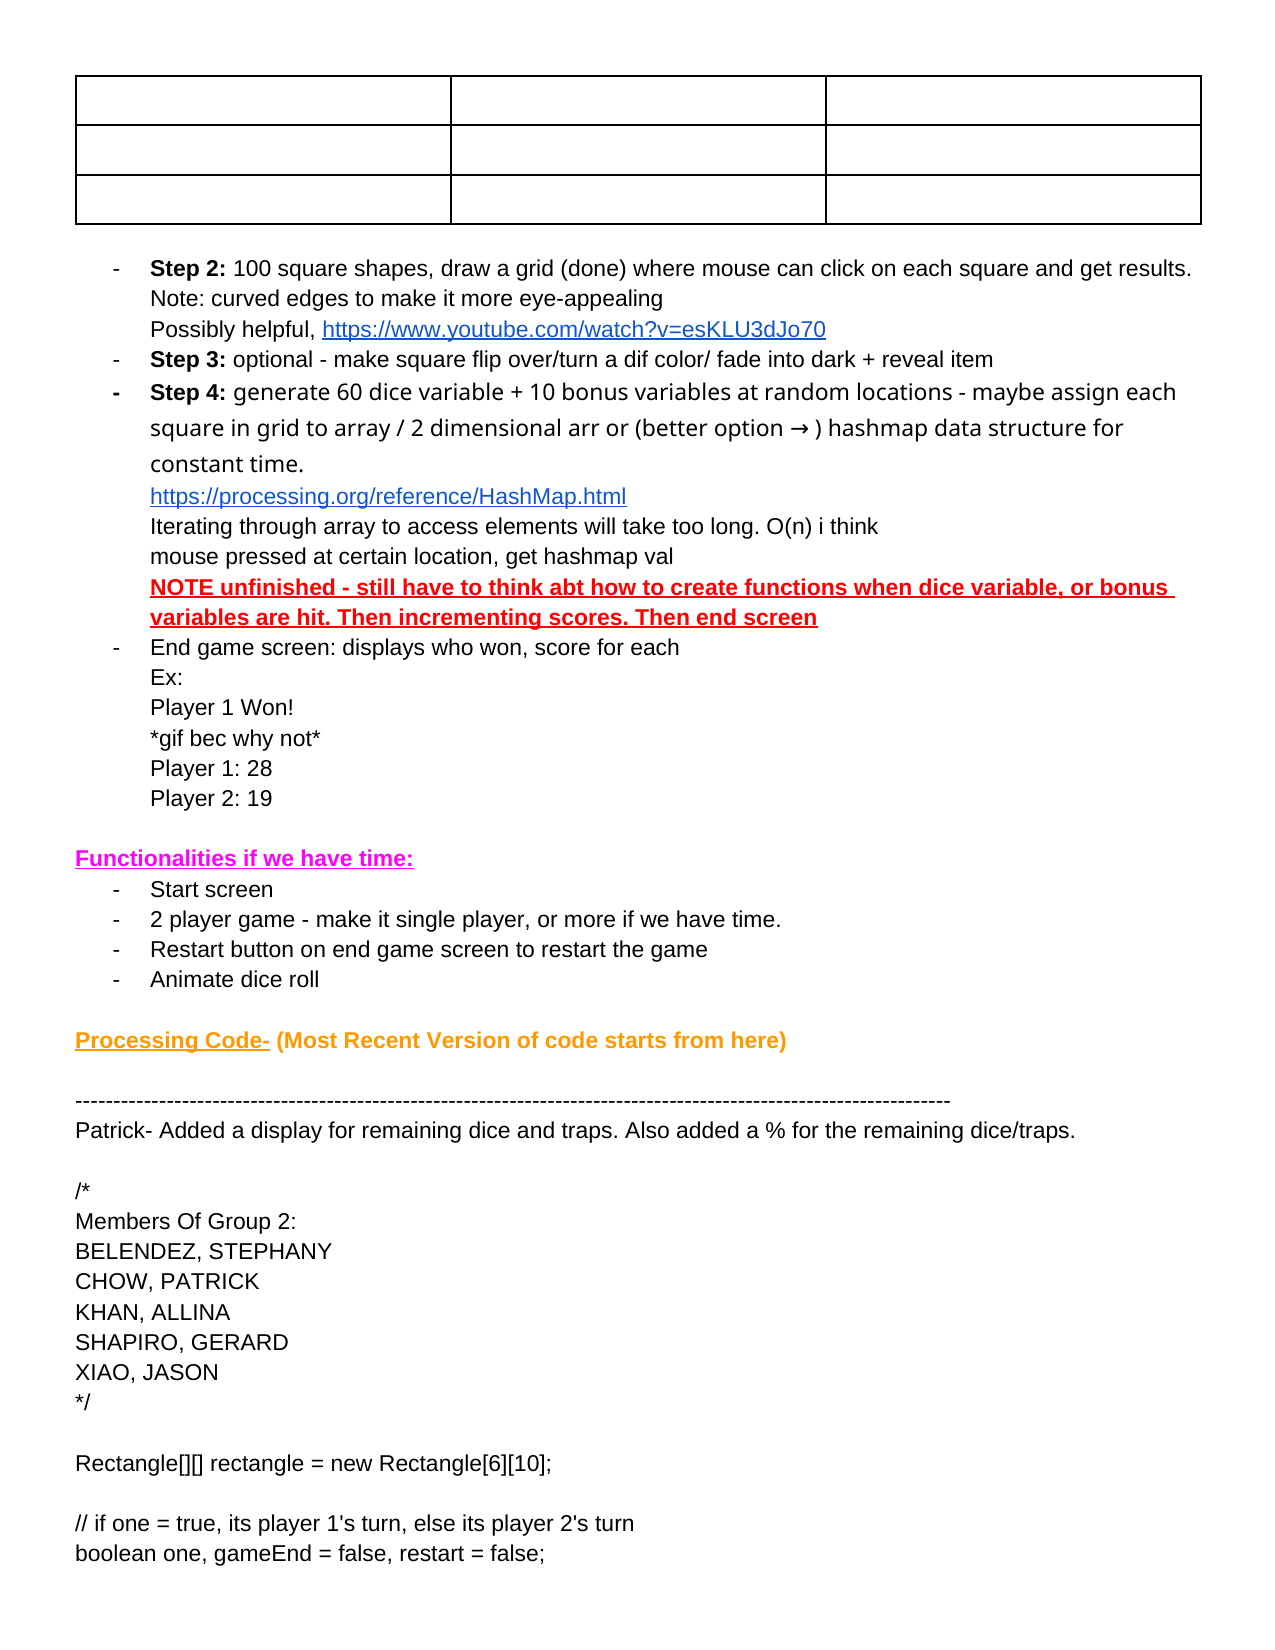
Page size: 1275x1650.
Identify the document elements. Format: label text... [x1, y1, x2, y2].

text CHOW, PATRICK [75, 1268, 1200, 1295]
text /* [75, 1178, 1200, 1204]
list 2 player game - make it single player, or more if we have time. [112, 906, 1200, 932]
text XIAO, JASON [75, 1359, 1200, 1385]
list Step 4: generate 60 dice variable + 10 bonus variables at random locations - maybe assign each square in grid to array / 2 dimensional arr or (better option → ) hashmap data structure for constant time. https://processing.org/reference/HashMap.html Iterating through array to access elements will take too long. O(n) i think mouse pressed at certain location, get hashmap val NOTE unfinished - still have to think abt how to create functions when dice variable, or bonus variables are hit. Then incrementing scores. Then end screen [112, 376, 1200, 630]
table_cell [452, 176, 825, 223]
table_cell [77, 176, 450, 223]
list Animate dice roll [112, 966, 1200, 993]
text boolean one, gameEnd = false, restart = false; [75, 1540, 1200, 1567]
list Start screen [112, 876, 1200, 902]
text SHAPIRO, GERARD [75, 1329, 1200, 1355]
text // if one = true, its player 1's turn, else its player 2's turn [75, 1510, 1200, 1536]
text ------------------------------------------------------------------------------------------------------------------- [75, 1087, 1200, 1113]
list Step 2: 100 square shapes, draw a grid (done) where mouse can click on each square and get results. Note: curved edges to make it more eye-appealing Possibly helpful, https://www.youtube.com/watch?v=esKLU3dJo70 [112, 255, 1200, 342]
table_cell [827, 176, 1200, 223]
text Members Of Group 2: [75, 1208, 1200, 1234]
list Restart button on end game screen to restart the game [112, 936, 1200, 962]
table_cell [77, 77, 450, 124]
table_cell [77, 126, 450, 173]
text Functionalities if we have time: [75, 845, 1200, 872]
text Processing Code- (Most Recent Version of code starts from here) [75, 1027, 1200, 1053]
table_cell [452, 77, 825, 124]
text */ [75, 1389, 1200, 1416]
list End game screen: displays who won, score for each Ex: Player 1 Won! *gif bec why not* Player 1: 28 Player 2: 19 [112, 634, 1200, 811]
table_cell [827, 126, 1200, 173]
table_cell [827, 77, 1200, 124]
text BELENDEZ, STEPHANY [75, 1238, 1200, 1264]
text KHAN, ALLINA [75, 1298, 1200, 1325]
list Step 3: optional - make square flip over/turn a dif color/ fade into dark + reveal item [112, 346, 1200, 372]
text Patrick- Added a display for remaining dice and traps. Also added a % for the remaining dice/traps. [75, 1117, 1200, 1144]
text Rectangle[][] rectangle = new Rectangle[6][10]; [75, 1449, 1200, 1476]
table_cell [452, 126, 825, 173]
